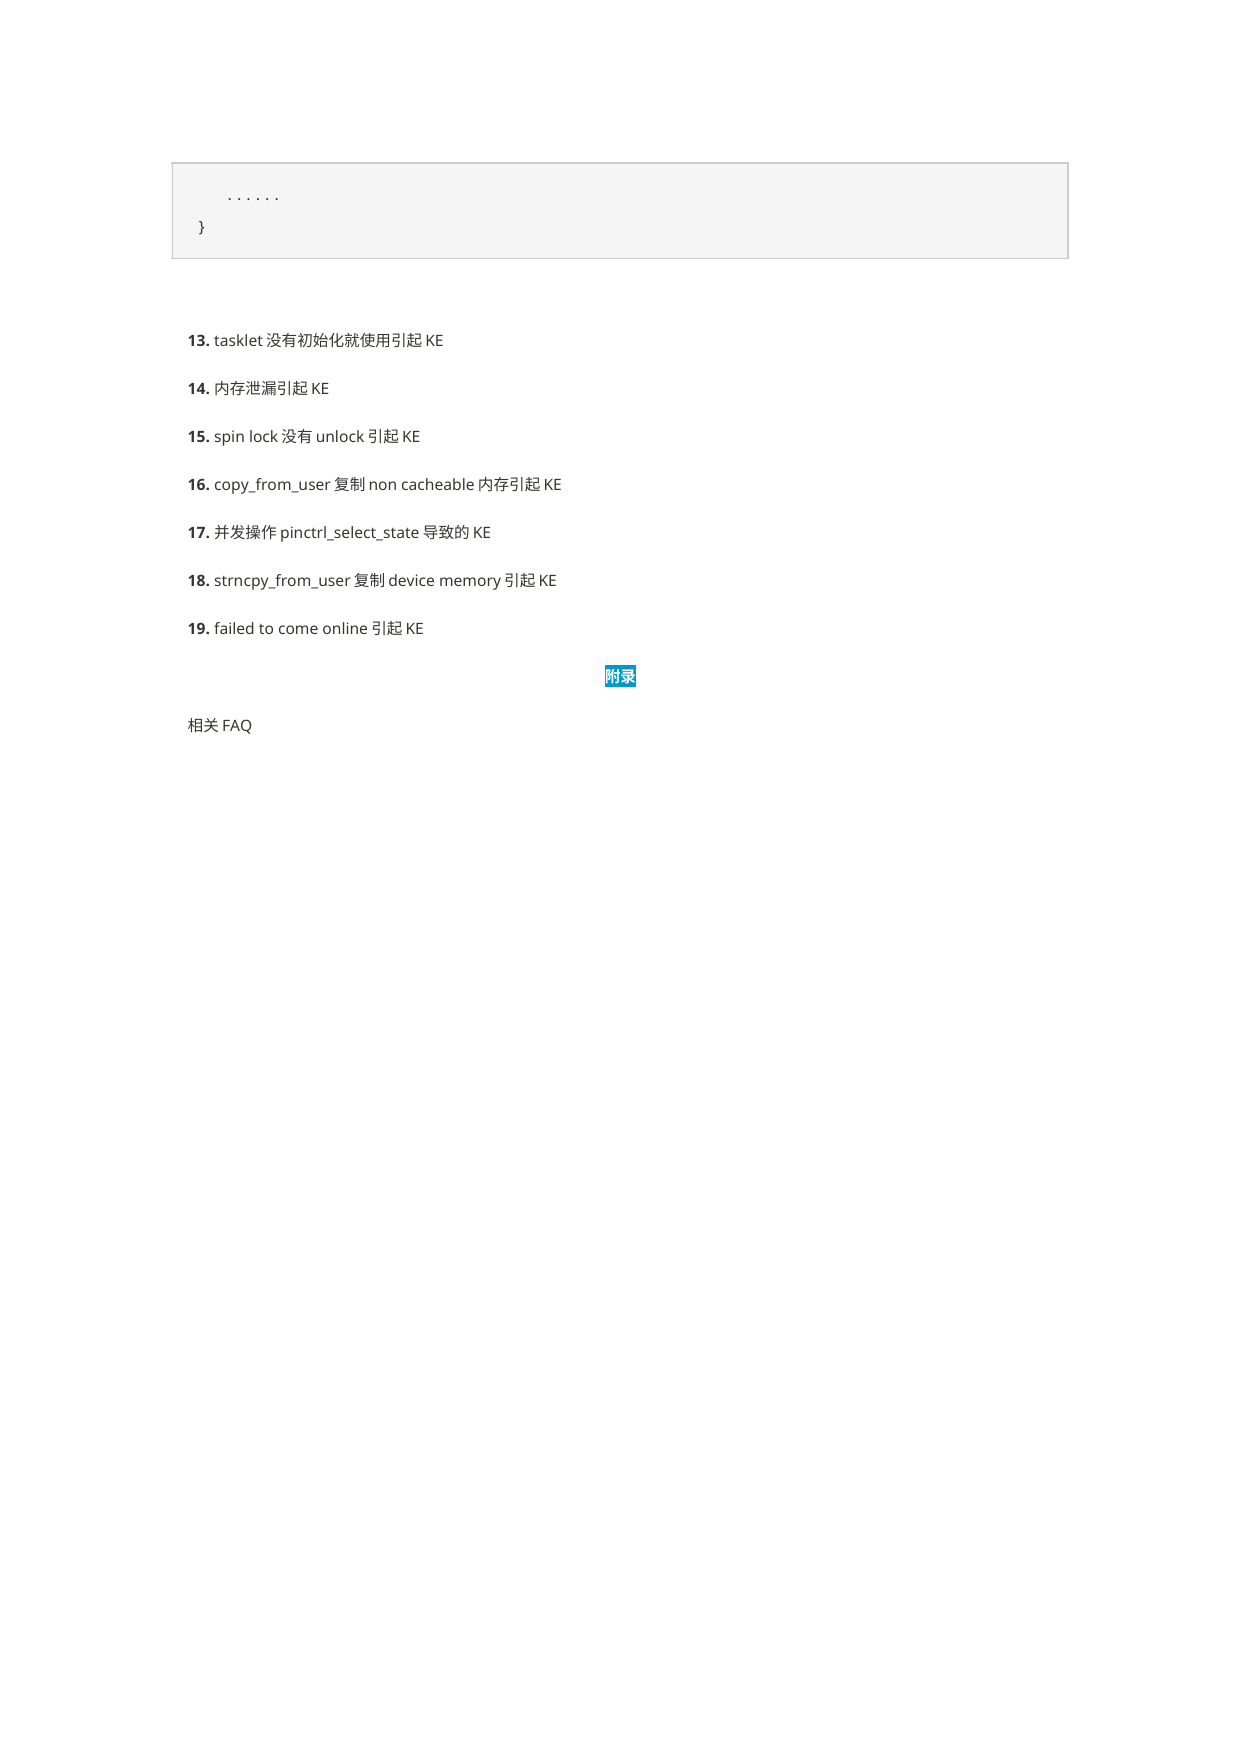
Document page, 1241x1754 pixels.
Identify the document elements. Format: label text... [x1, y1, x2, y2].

subtitle 13. tasklet没有初始化就使用引起KE [187, 323, 1053, 356]
subtitle 相关FAQ [187, 708, 1053, 741]
subtitle 14. 内存泄漏引起KE [187, 371, 1053, 404]
subtitle 16. copy_from_user复制non cacheable内存引起KE [187, 467, 1053, 500]
subtitle 18. strncpy_from_user复制device memory引起KE [187, 564, 1053, 596]
text 附录 [187, 660, 1053, 692]
subtitle 15. spin lock没有unlock引起KE [187, 419, 1053, 452]
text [173, 164, 1067, 258]
subtitle 19. failed to come online引起KE [187, 612, 1053, 644]
subtitle 17. 并发操作 pinctrl_select_state导致的KE [187, 516, 1053, 548]
